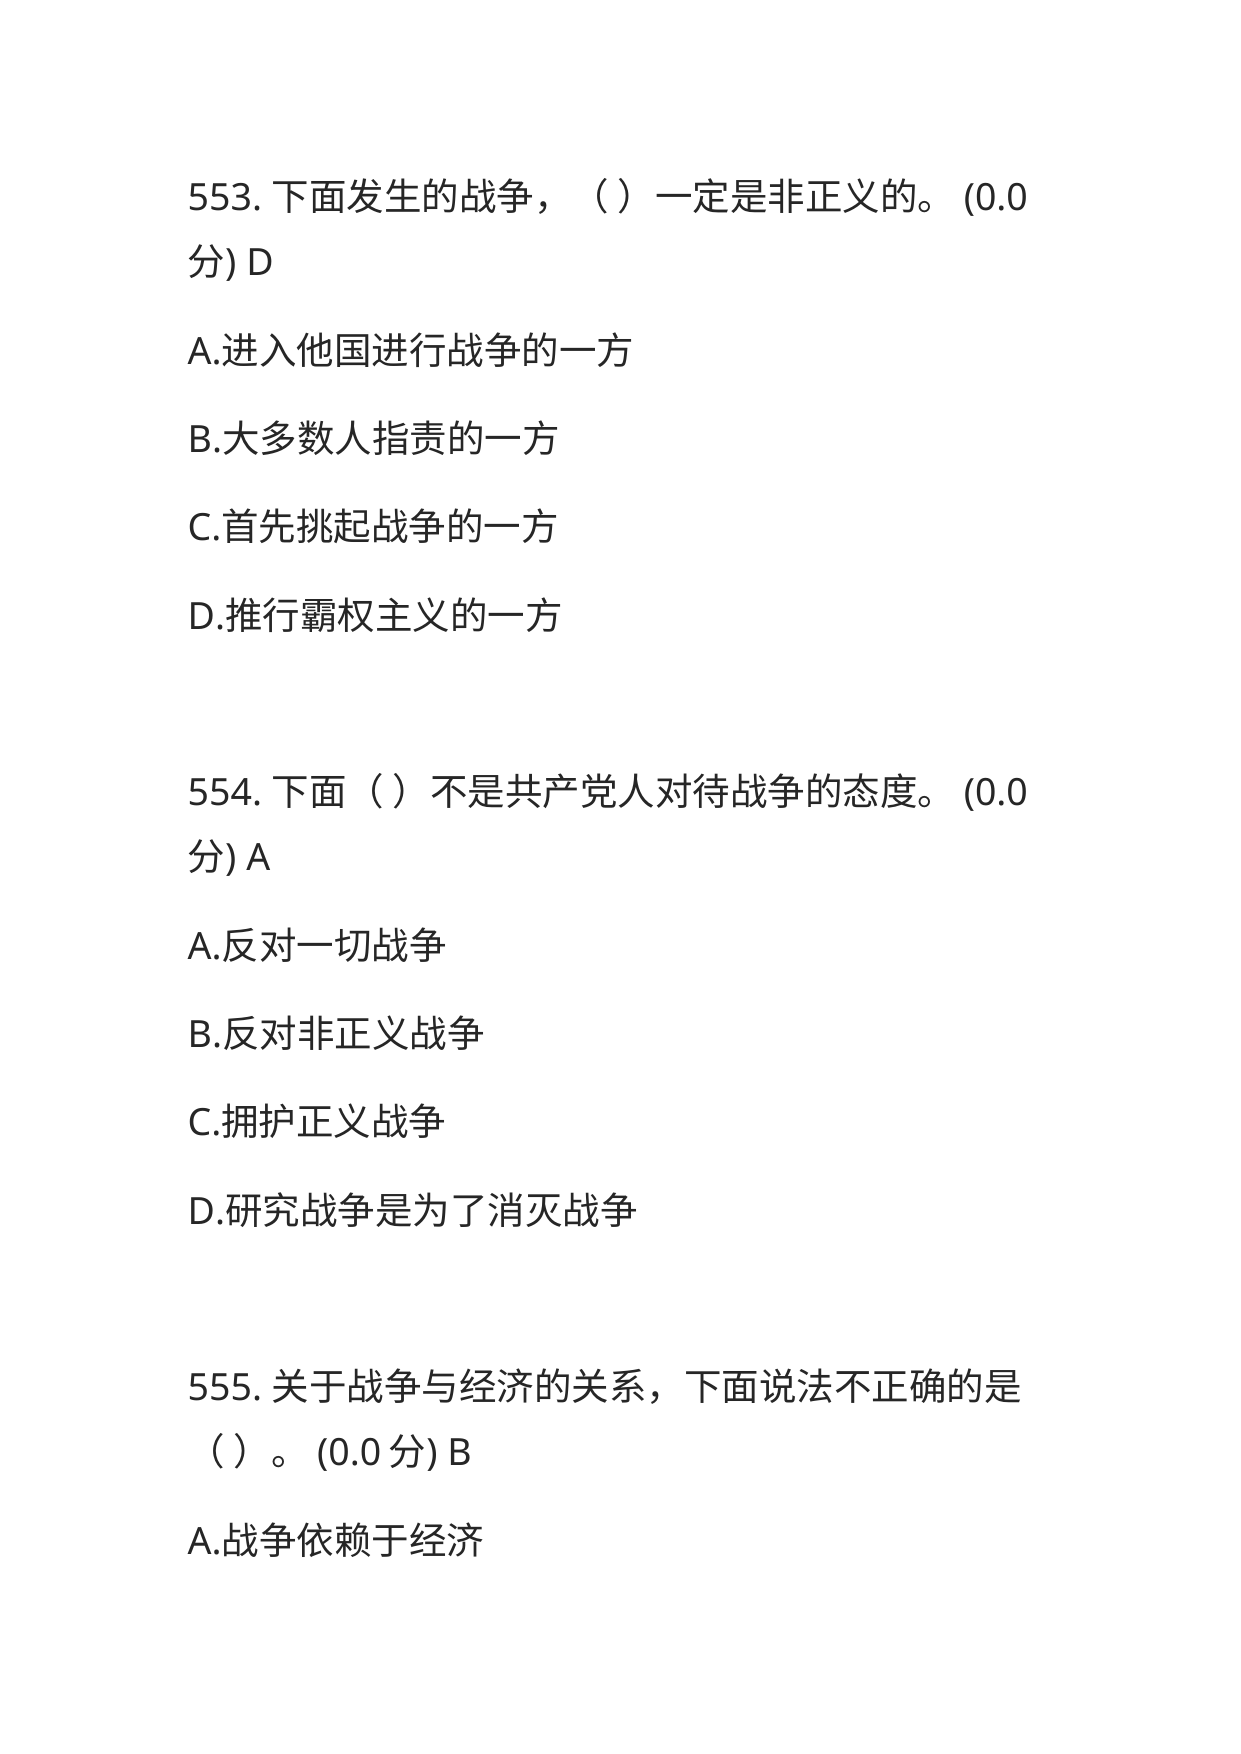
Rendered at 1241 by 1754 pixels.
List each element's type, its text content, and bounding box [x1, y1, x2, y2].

text D.推行霸权主义的一方 [187, 580, 1053, 645]
text A.战争依赖于经济 [187, 1505, 1053, 1570]
text C.首先挑起战争的一方 [187, 492, 1053, 557]
text 555. 关于战争与经济的关系，下面说法不正确的是（ ）。 (0.0分) B [187, 1352, 1053, 1482]
text B.大多数人指责的一方 [187, 404, 1053, 469]
text 554. 下面（ ）不是共产党人对待战争的态度。 (0.0分) A [187, 757, 1053, 887]
text A.反对一切战争 [187, 910, 1053, 975]
text B.反对非正义战争 [187, 999, 1053, 1064]
text C.拥护正义战争 [187, 1087, 1053, 1152]
text A.进入他国进行战争的一方 [187, 315, 1053, 380]
text D.研究战争是为了消灭战争 [187, 1175, 1053, 1240]
text 553. 下面发生的战争，（ ）一定是非正义的。 (0.0分) D [187, 162, 1053, 292]
